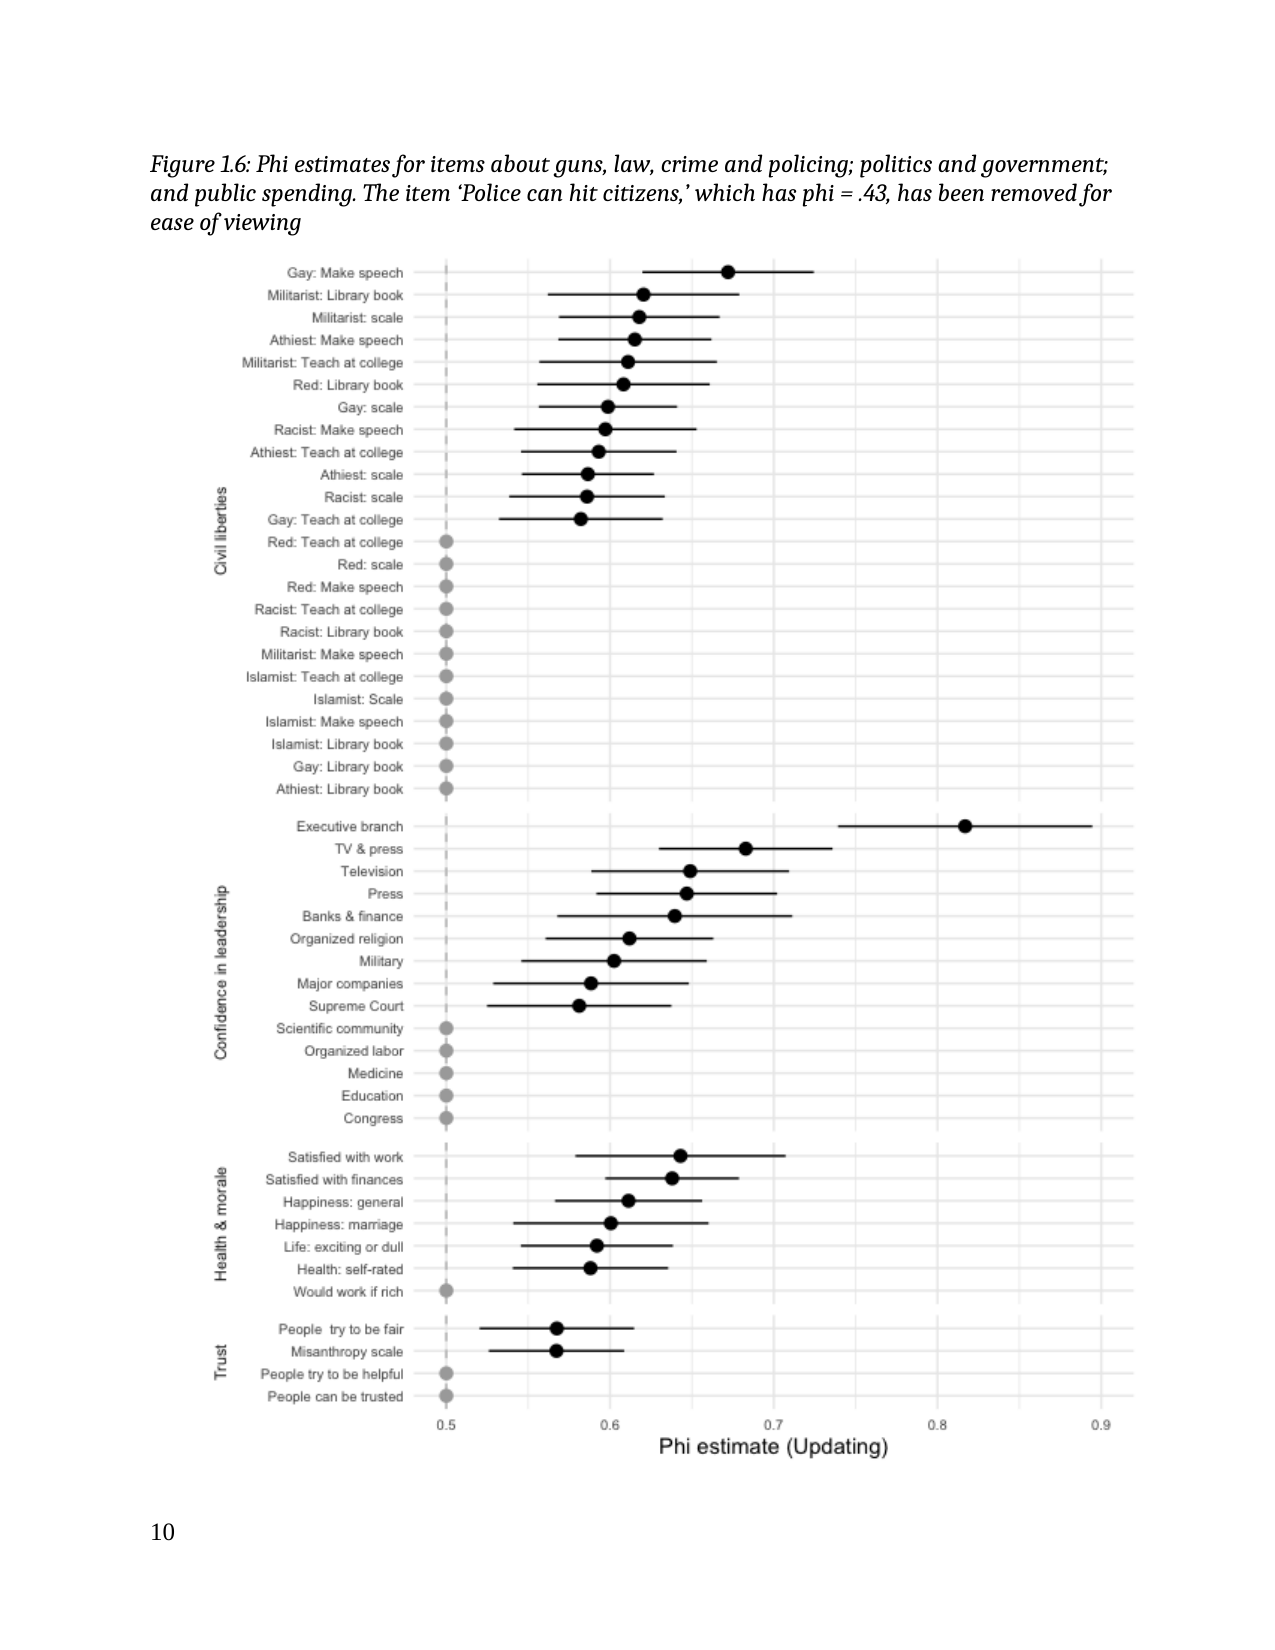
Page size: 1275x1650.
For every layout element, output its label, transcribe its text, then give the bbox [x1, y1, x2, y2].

text Figure 1.6: Phi estimates for items about guns, law, crime and policing; politics and government; and public spending. The item ‘Police can hit citizens,’ which has phi = .43, has been removed for ease of viewing [150, 150, 1125, 236]
picture [168, 248, 1144, 1469]
